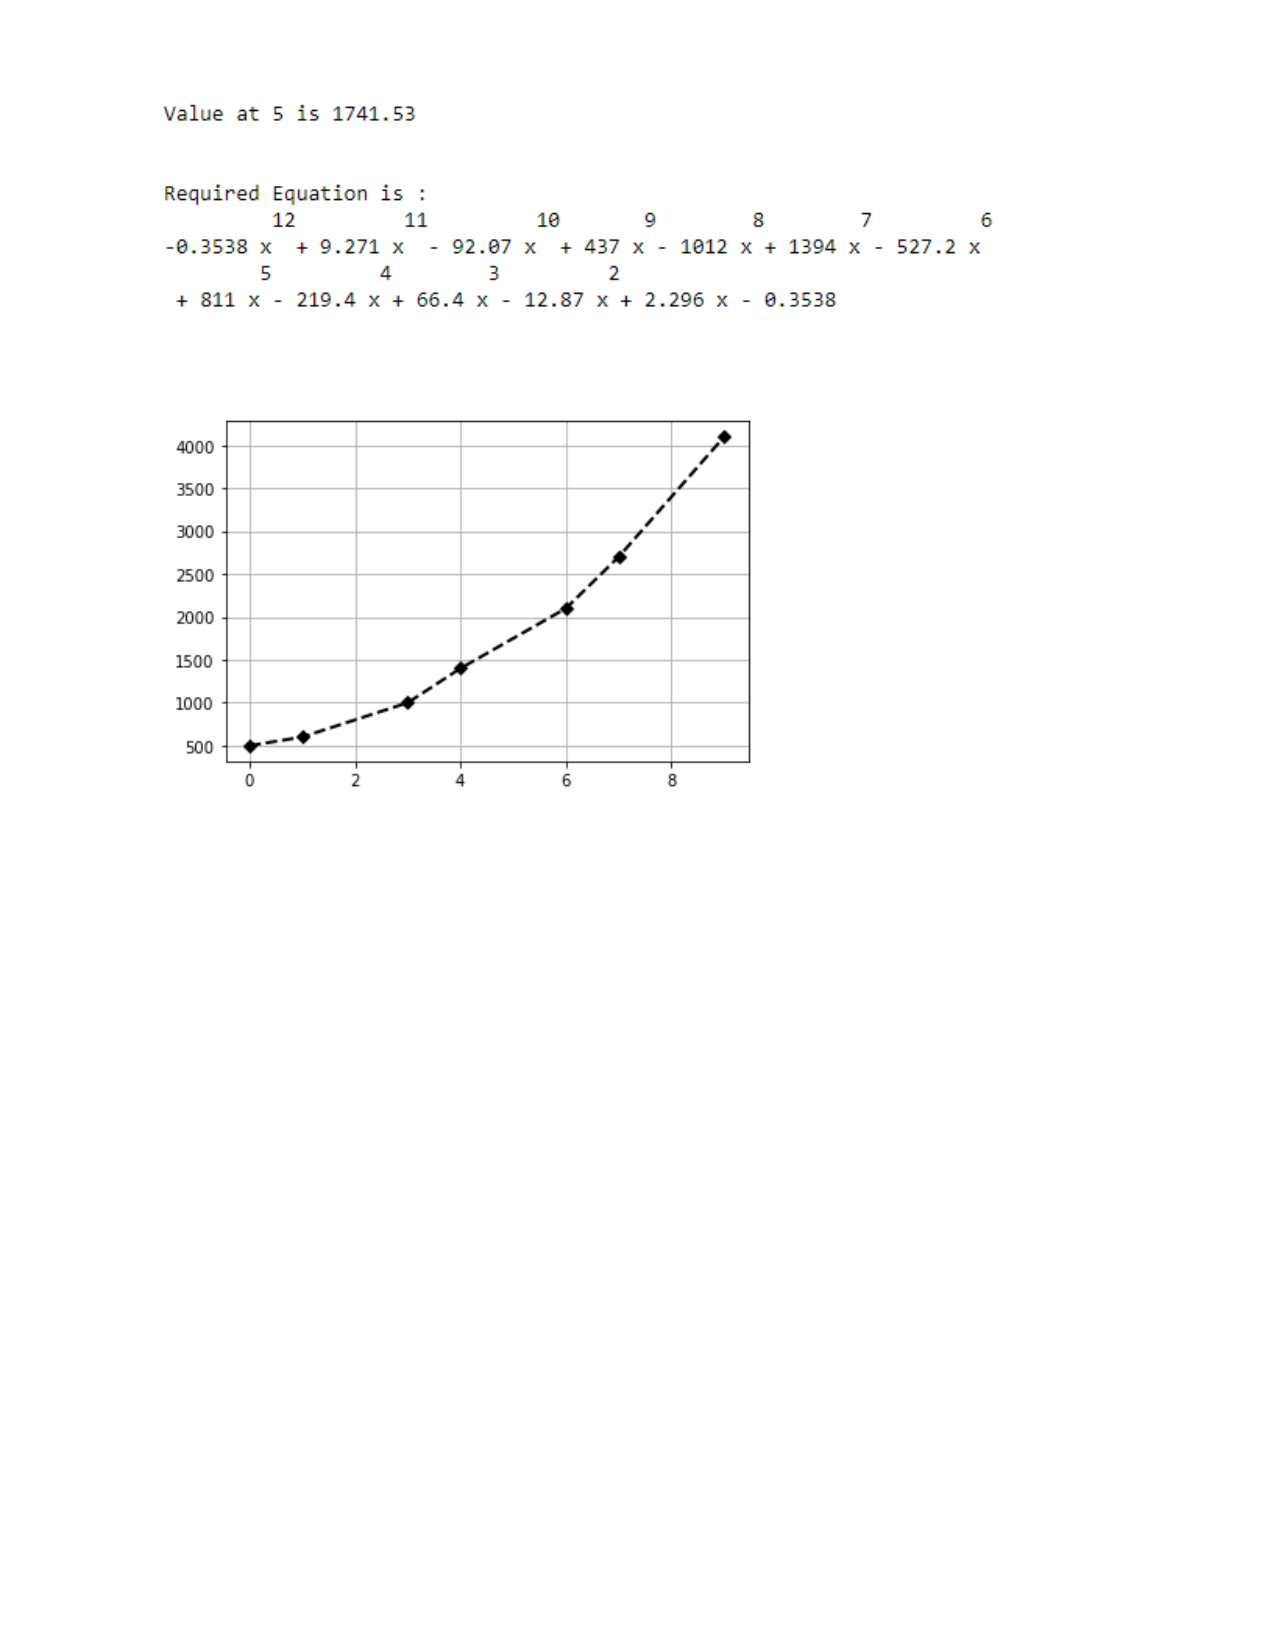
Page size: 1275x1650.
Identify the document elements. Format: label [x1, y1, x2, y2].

picture [150, 75, 1125, 807]
